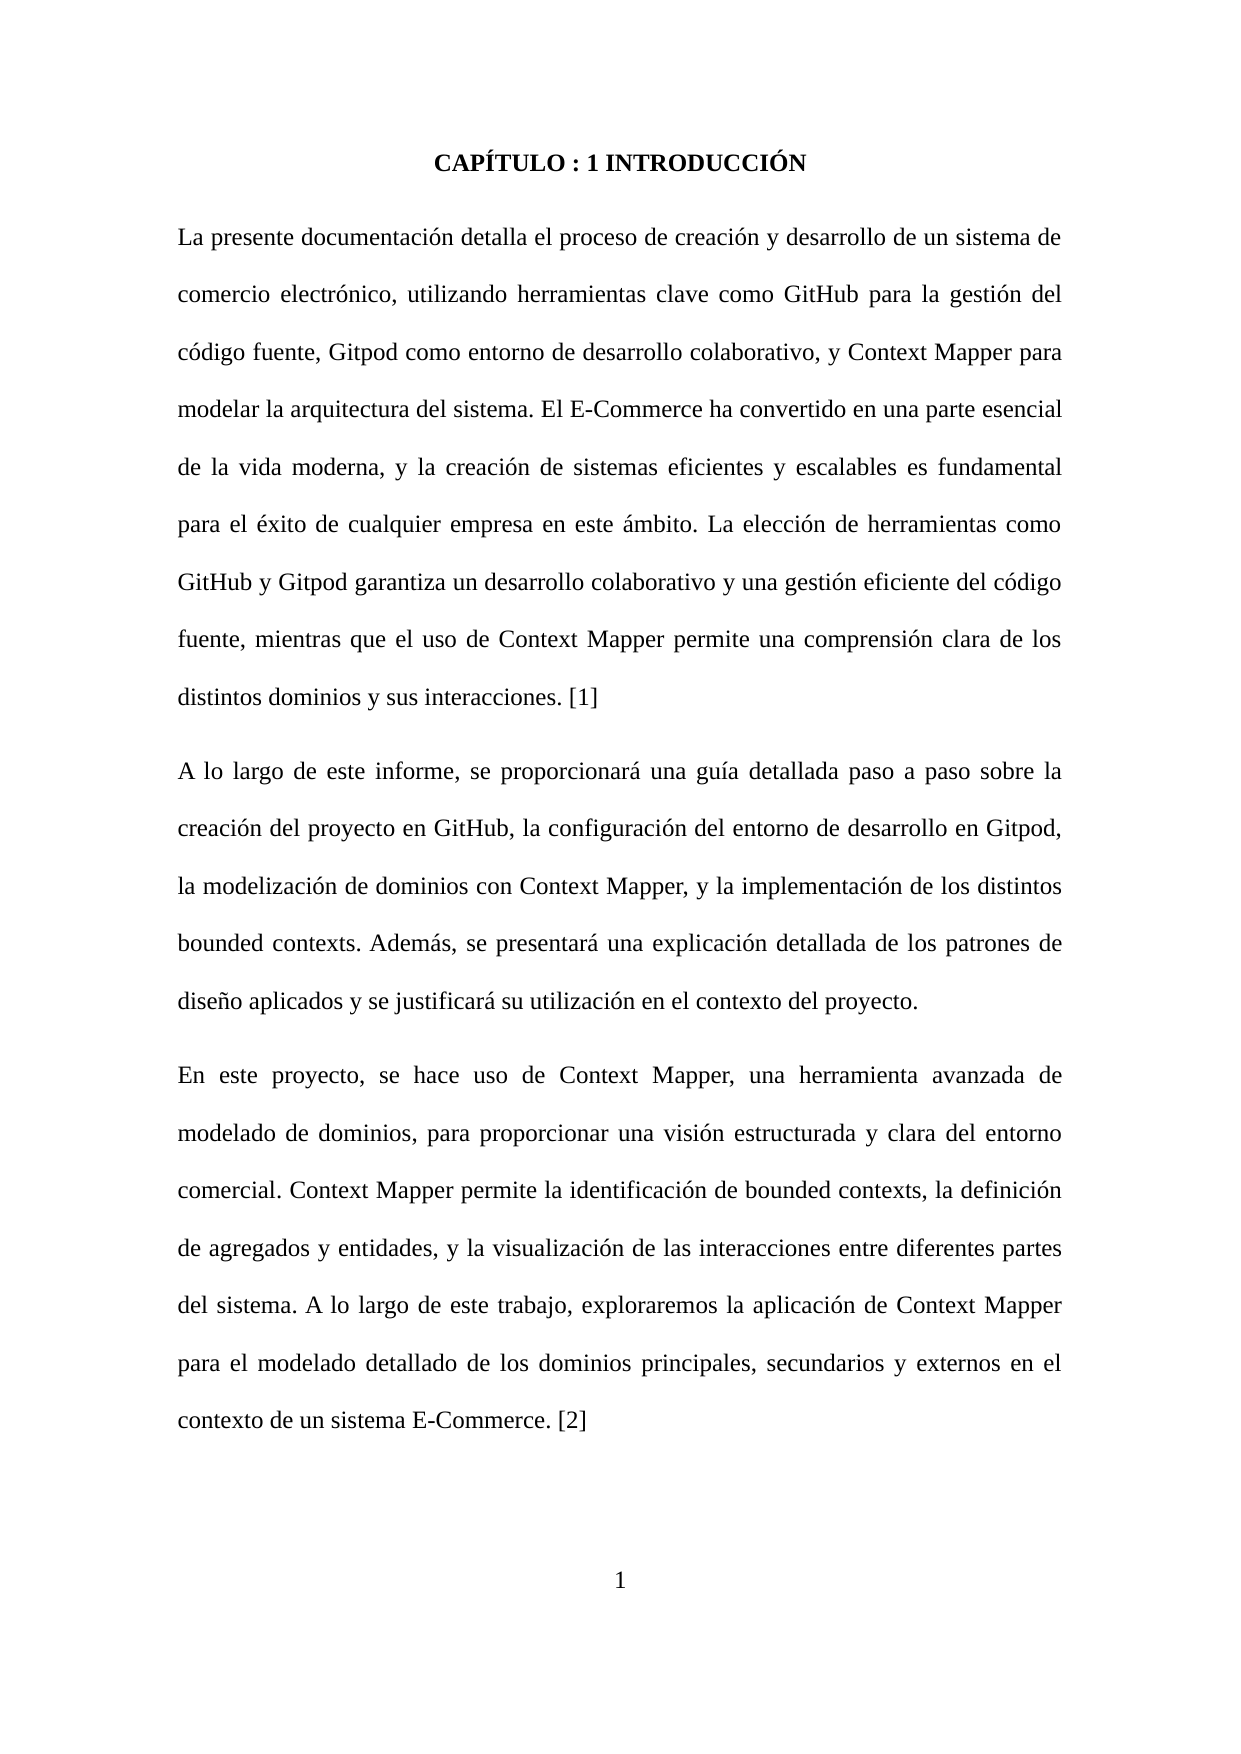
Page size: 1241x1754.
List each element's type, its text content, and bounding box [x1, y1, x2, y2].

text La presente documentación detalla el proceso de creación y desarrollo de un sistema de comercio electrónico, utilizando herramientas clave como GitHub para la gestión del código fuente, Gitpod como entorno de desarrollo colaborativo, y Context Mapper para modelar la arquitectura del sistema. El E-Commerce ha convertido en una parte esencial de la vida moderna, y la creación de sistemas eficientes y escalables es fundamental para el éxito de cualquier empresa en este ámbito. La elección de herramientas como GitHub y Gitpod garantiza un desarrollo colaborativo y una gestión eficiente del código fuente, mientras que el uso de Context Mapper permite una comprensión clara de los distintos dominios y sus interacciones. [177, 222, 1063, 711]
text En este proyecto, se hace uso de Context Mapper, una herramienta avanzada de modelado de dominios, para proporcionar una visión estructurada y clara del entorno comercial. Context Mapper permite la identificación de bounded contexts, la definición de agregados y entidades, y la visualización de las interacciones entre diferentes partes del sistema. A lo largo de este trabajo, exploraremos la aplicación de Context Mapper para el modelado detallado de los dominios principales, secundarios y externos en el contexto de un sistema E-Commerce. [177, 1060, 1063, 1434]
text A lo largo de este informe, se proporcionará una guía detallada paso a paso sobre la creación del proyecto en GitHub, la configuración del entorno de desarrollo en Gitpod, la modelización de dominios con Context Mapper, y la implementación de los distintos bounded contexts. Además, se presentará una explicación detallada de los patrones de diseño aplicados y se justificará su utilización en el contexto del proyecto. [177, 756, 1063, 1015]
subtitle INTRODUCCIÓN [177, 148, 1063, 176]
